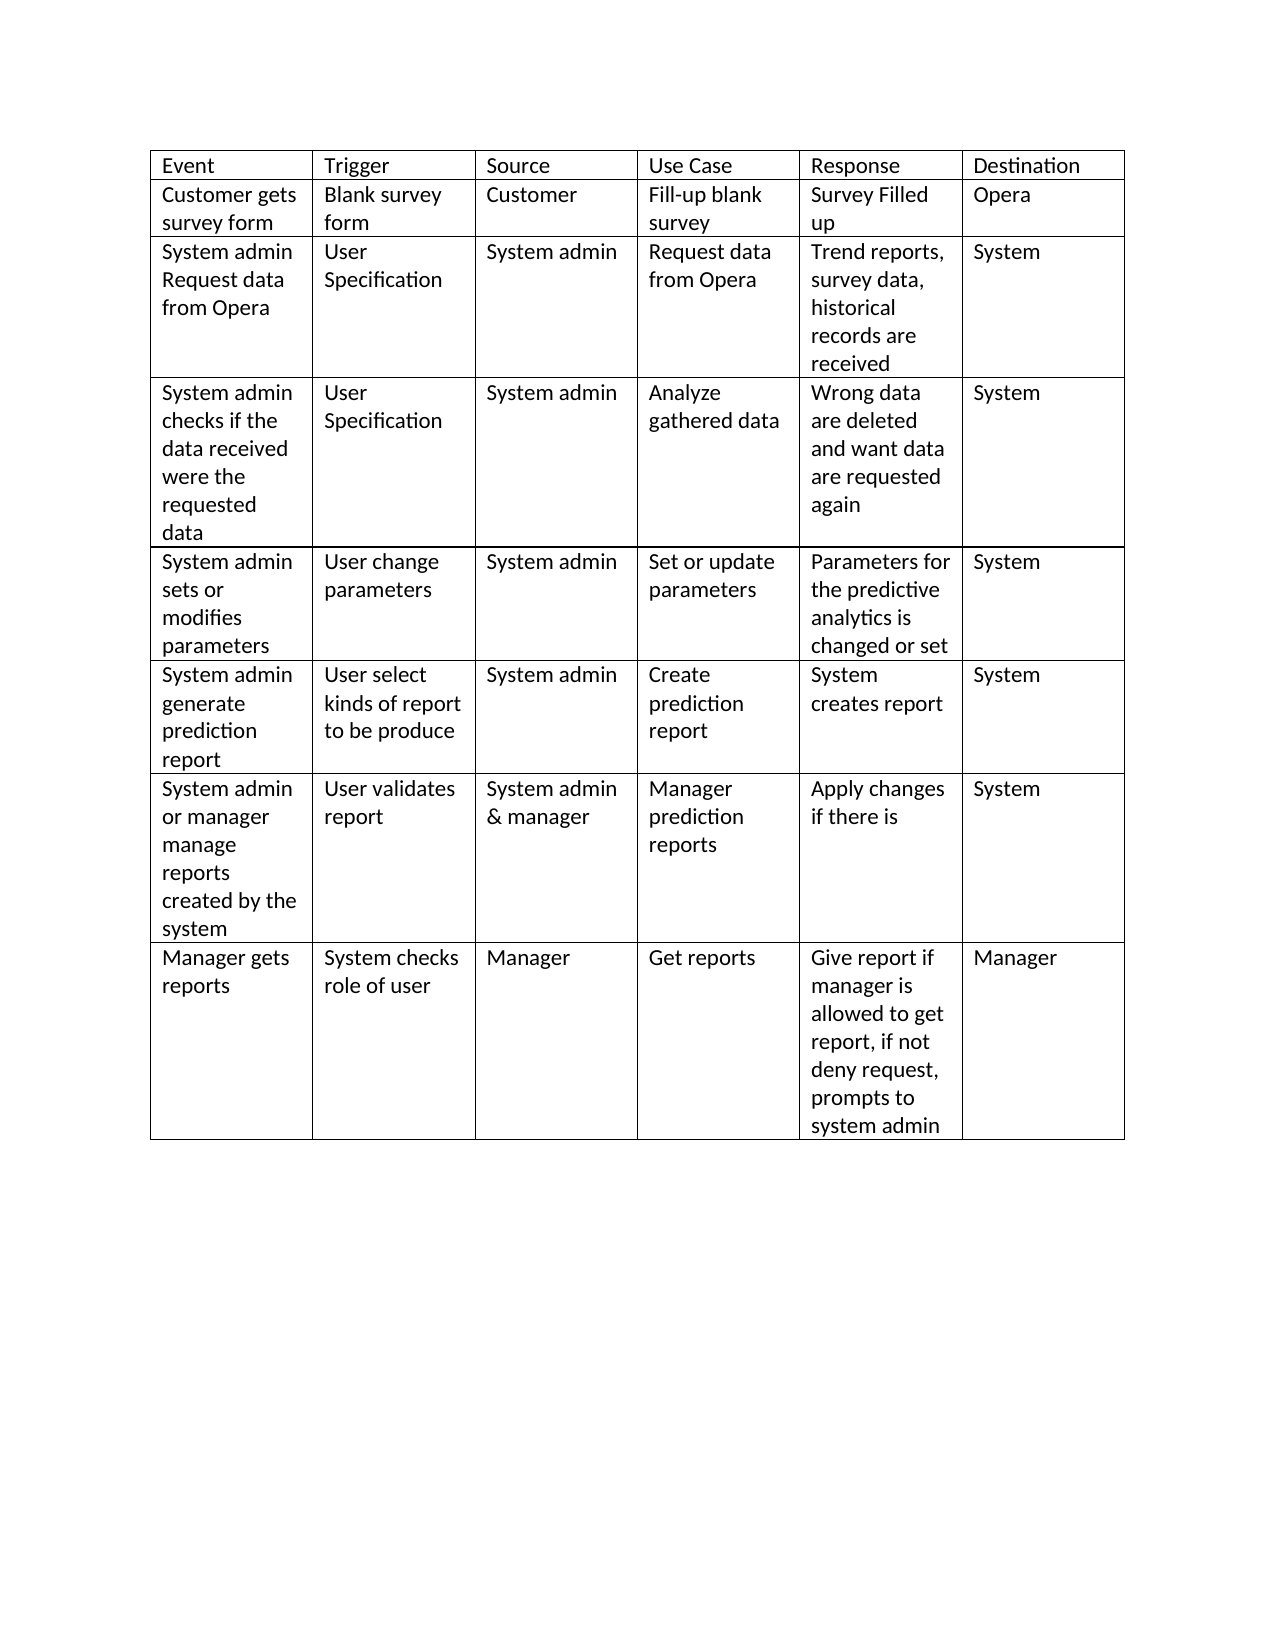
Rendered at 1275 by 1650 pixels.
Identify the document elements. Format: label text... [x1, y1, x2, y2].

table_cell User select kinds of report to be produce [313, 661, 475, 773]
table_cell System admin or manager manage reports created by the system [151, 774, 312, 942]
table_cell System admin [476, 237, 637, 377]
table_header Trigger [313, 151, 475, 179]
table_cell System admin generate prediction report [151, 661, 312, 773]
table_cell User validates report [313, 774, 475, 942]
table_cell System [963, 661, 1124, 773]
table_cell Create prediction report [638, 661, 799, 773]
table_cell Wrong data are deleted and want data are requested again [800, 378, 962, 546]
table_cell Customer gets survey form [151, 180, 312, 236]
table_cell User change parameters [313, 548, 475, 659]
table_header Response [800, 151, 962, 179]
table_cell Request data from Opera [638, 237, 799, 377]
table_cell System checks role of user [313, 943, 475, 1139]
table_cell System [963, 548, 1124, 659]
table_cell Set or update parameters [638, 548, 799, 659]
table_cell System [963, 378, 1124, 546]
table_cell Fill-up blank survey [638, 180, 799, 236]
table_header Source [476, 151, 637, 179]
table_cell Survey Filled up [800, 180, 962, 236]
table_cell System [963, 237, 1124, 377]
table_cell Manager gets reports [151, 943, 312, 1139]
table_cell Manager [476, 943, 637, 1139]
table_cell System admin Request data from Opera [151, 237, 312, 377]
table_cell System admin [476, 661, 637, 773]
table_cell System admin [476, 378, 637, 546]
table_cell Get reports [638, 943, 799, 1139]
table_cell Customer [476, 180, 637, 236]
table_cell System creates report [800, 661, 962, 773]
table_cell System admin [476, 548, 637, 659]
table_cell System admin sets or modifies parameters [151, 548, 312, 659]
table_cell System [963, 774, 1124, 942]
table_cell Parameters for the predictive analytics is changed or set [800, 548, 962, 659]
table_cell System admin checks if the data received were the requested data [151, 378, 312, 546]
table_cell System admin & manager [476, 774, 637, 942]
table_header Use Case [638, 151, 799, 179]
table_header Event [151, 151, 312, 179]
table_cell User Specification [313, 237, 475, 377]
table_cell Trend reports, survey data, historical records are received [800, 237, 962, 377]
table_cell Apply changes if there is [800, 774, 962, 942]
table_cell Give report if manager is allowed to get report, if not deny request, prompts to system admin [800, 943, 962, 1139]
table_header Destination [963, 151, 1124, 179]
table_cell Opera [963, 180, 1124, 236]
table_cell Analyze gathered data [638, 378, 799, 546]
table_cell Blank survey form [313, 180, 475, 236]
table_cell Manager [963, 943, 1124, 1139]
table_cell Manager prediction reports [638, 774, 799, 942]
table_cell User Specification [313, 378, 475, 546]
